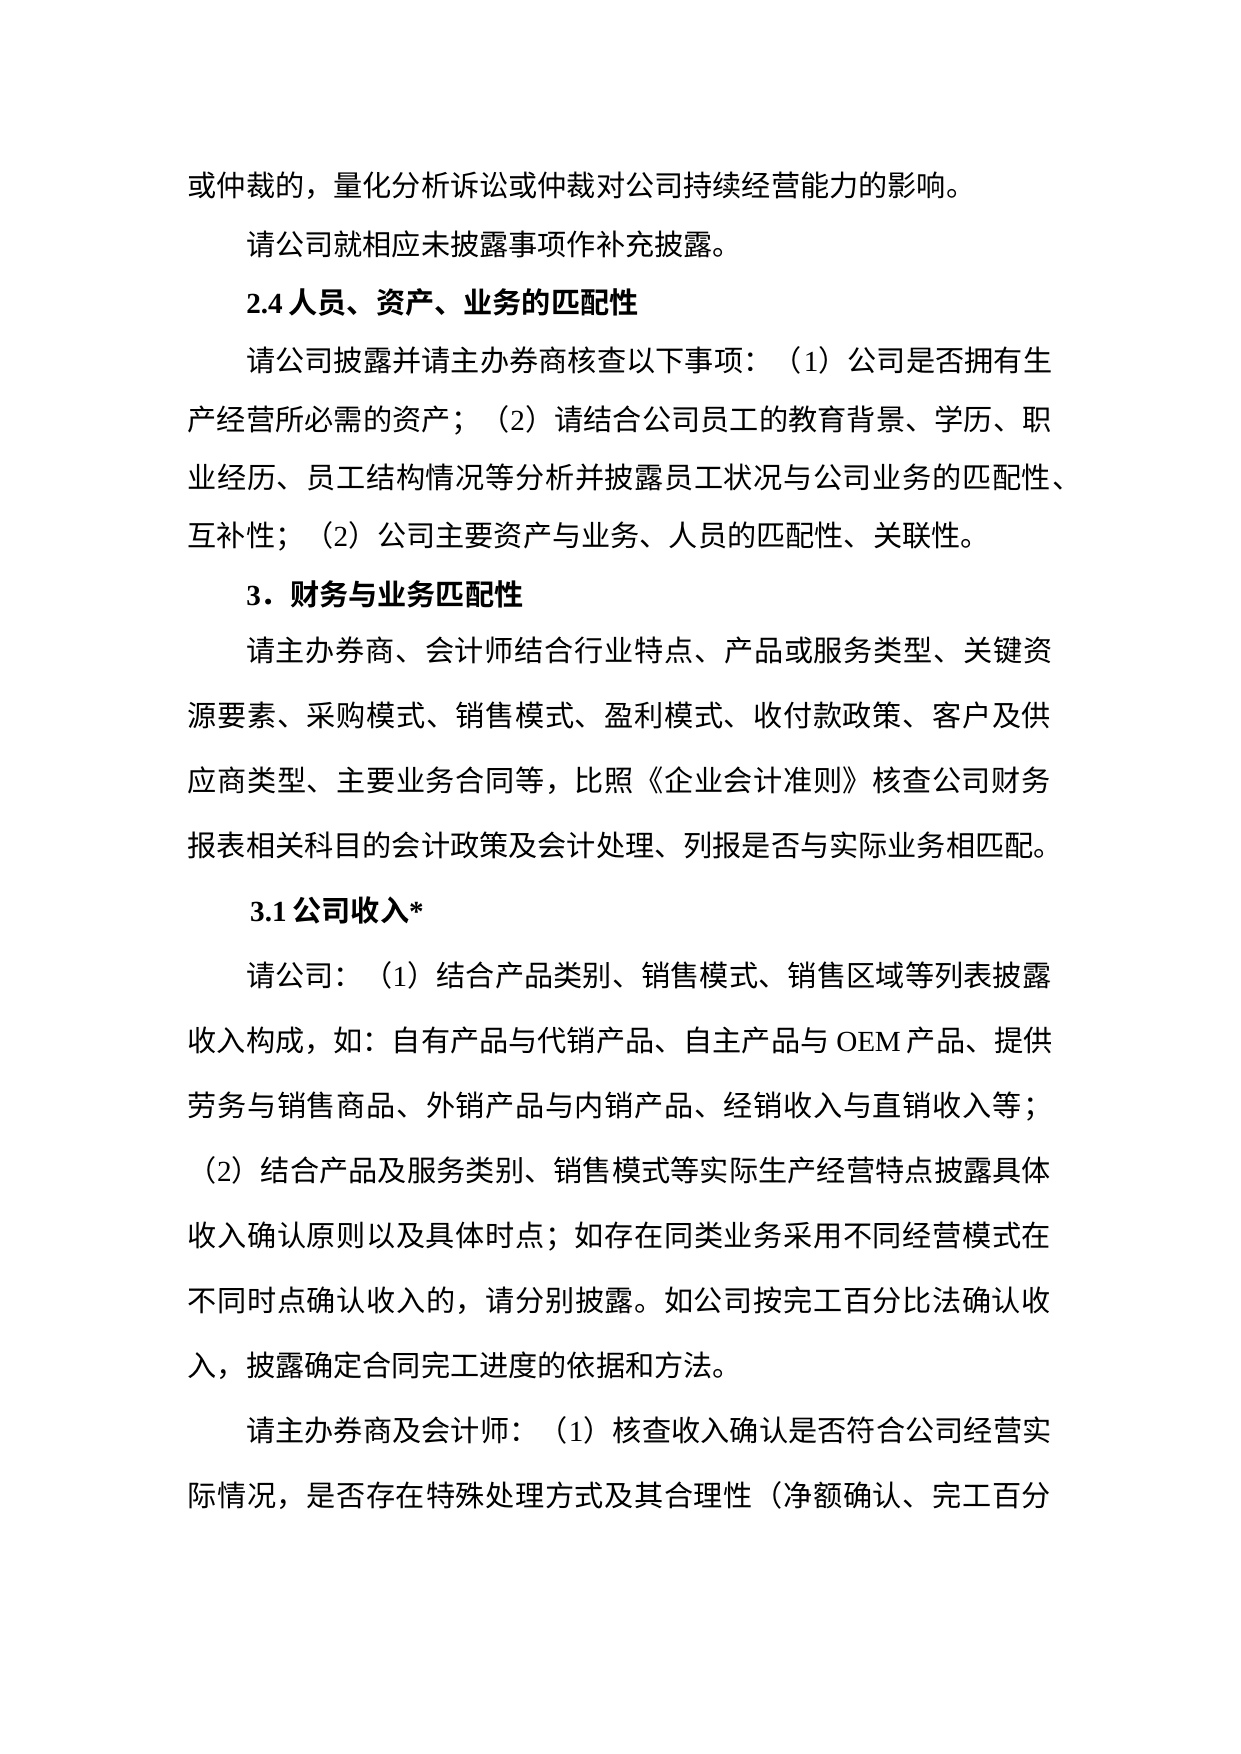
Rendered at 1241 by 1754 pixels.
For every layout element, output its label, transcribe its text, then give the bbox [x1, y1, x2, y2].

text 请公司：（1）结合产品类别、销售模式、销售区域等列表披露收入构成，如：自有产品与代销产品、自主产品与OEM产品、提供劳务与销售商品、外销产品与内销产品、经销收入与直销收入等；（2）结合产品及服务类别、销售模式等实际生产经营特点披露具体收入确认原则以及具体时点；如存在同类业务采用不同经营模式在不同时点确认收入的，请分别披露。如公司按完工百分比法确认收入，披露确定合同完工进度的依据和方法。 [187, 942, 1053, 1397]
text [187, 1397, 1053, 1527]
subtitle 3．财务与业务匹配性 [187, 558, 1053, 617]
list 请公司披露并请主办券商核查以下事项：（1）公司是否拥有生产经营所必需的资产；（2）请结合公司员工的教育背景、学历、职业经历、员工结构情况等分析并披露员工状况与公司业务的匹配性、互补性；（2）公司主要资产与业务、人员的匹配性、关联性。 [187, 325, 1053, 558]
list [187, 150, 1053, 208]
text 请主办券商、会计师结合行业特点、产品或服务类型、关键资源要素、采购模式、销售模式、盈利模式、收付款政策、客户及供应商类型、主要业务合同等，比照《企业会计准则》核查公司财务报表相关科目的会计政策及会计处理、列报是否与实际业务相匹配。 [187, 617, 1053, 877]
list 3.1公司收入* [250, 877, 1053, 942]
list 2.4人员、资产、业务的匹配性 [187, 267, 1053, 325]
list 请公司就相应未披露事项作补充披露。 [187, 208, 1053, 267]
